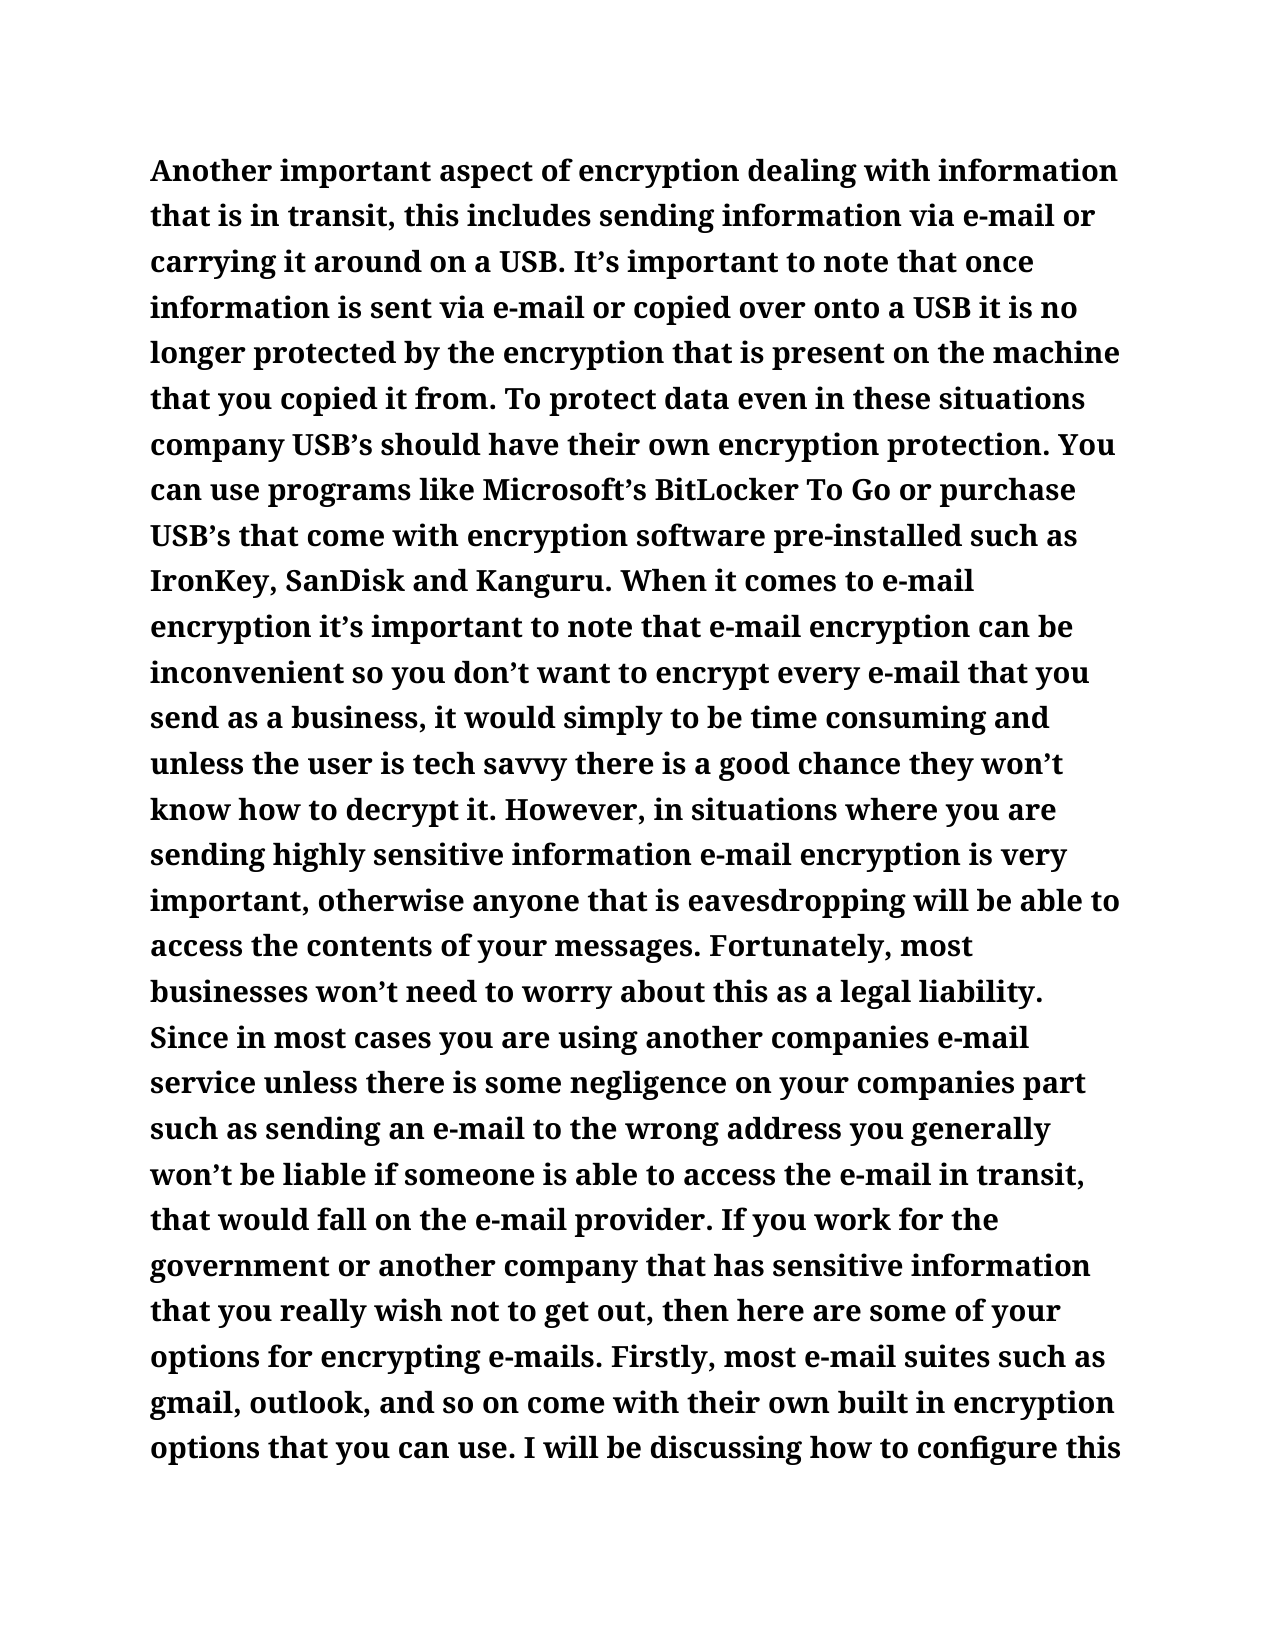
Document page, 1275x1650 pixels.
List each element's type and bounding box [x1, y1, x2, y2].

text [150, 150, 1125, 1467]
